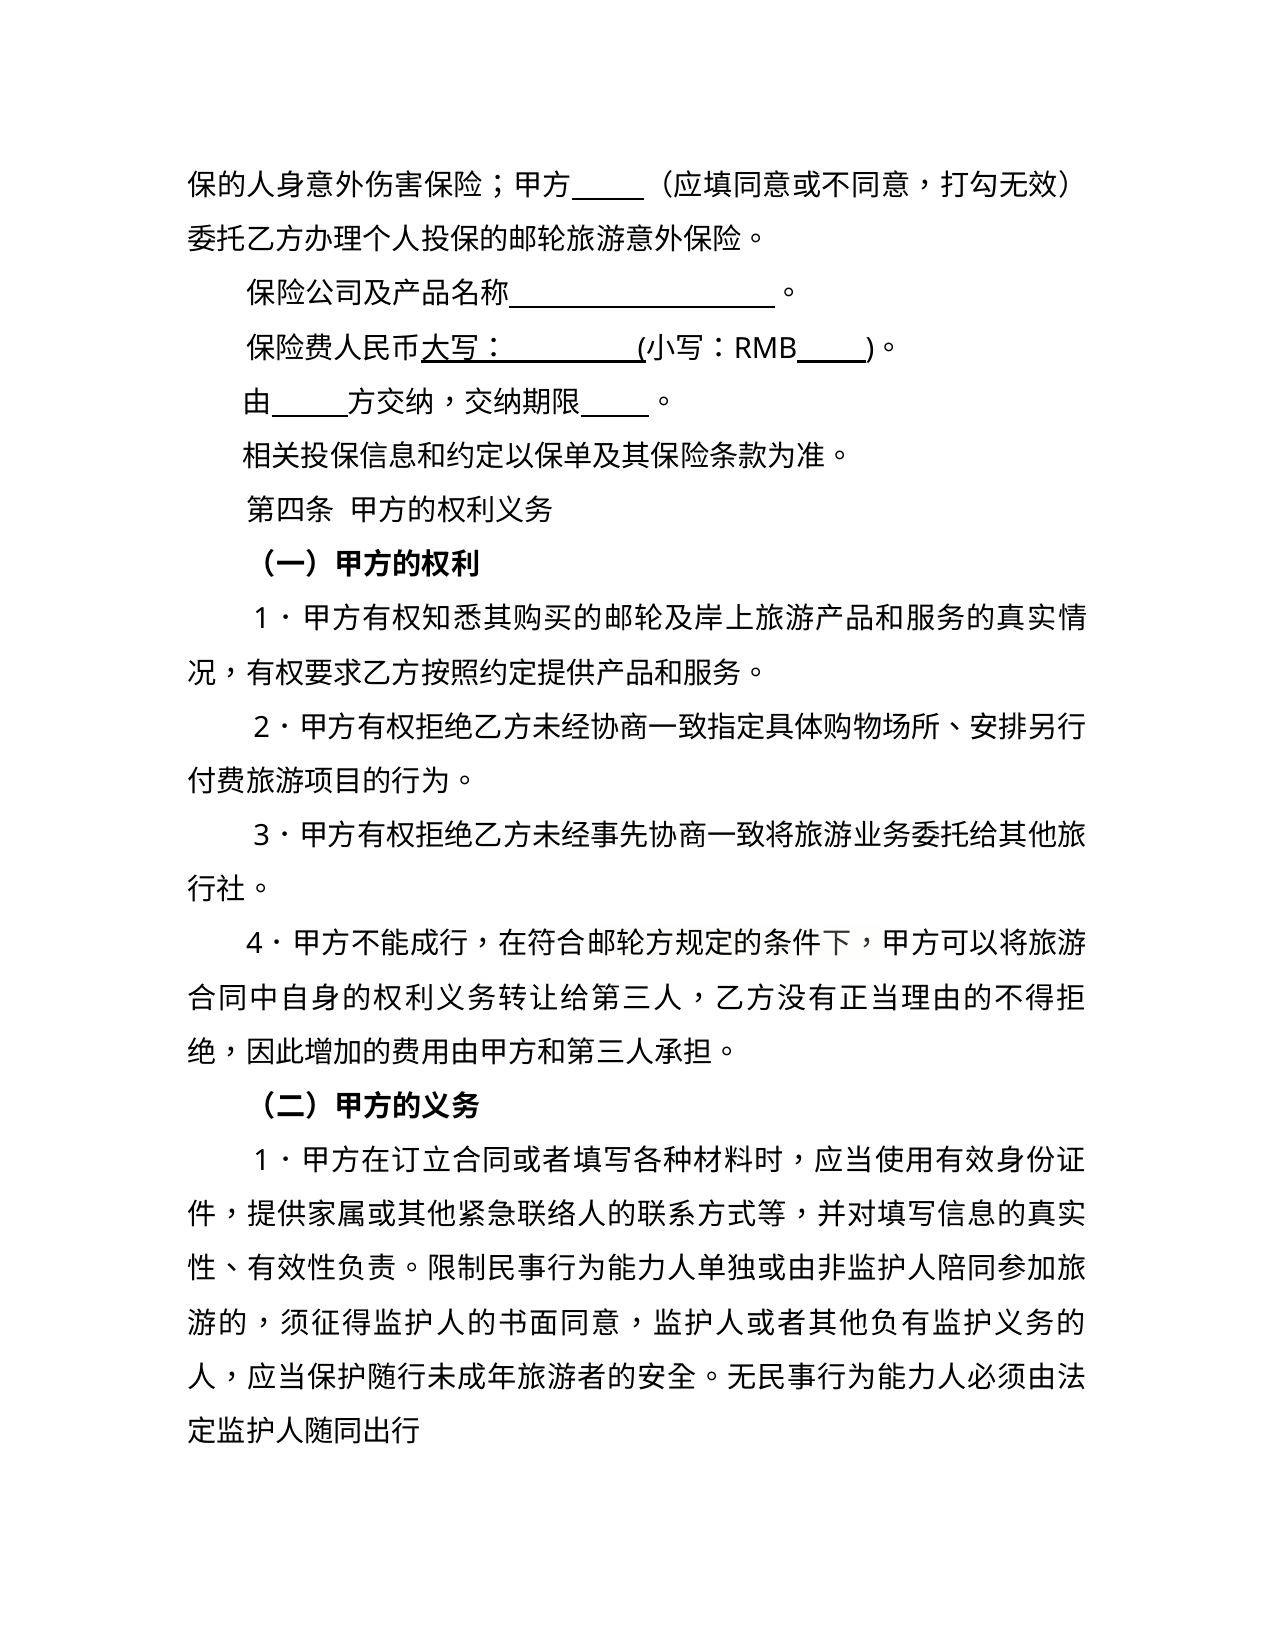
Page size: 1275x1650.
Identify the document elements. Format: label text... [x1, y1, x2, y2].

text 1．甲方在订立合同或者填写各种材料时，应当使用有效身份证件，提供家属或其他紧急联络人的联系方式等，并对填写信息的真实性、有效性负责。限制民事行为能力人单独或由非监护人陪同参加旅游的，须征得监护人的书面同意，监护人或者其他负有监护义务的人，应当保护随行未成年旅游者的安全。无民事行为能力人必须由法定监护人随同出行 [187, 1125, 1087, 1450]
text 保险费人民币大写： (小写：RMB )。 [187, 312, 1087, 367]
text 第四条 甲方的权利义务 [187, 475, 1087, 529]
text 1．甲方有权知悉其购买的邮轮及岸上旅游产品和服务的真实情况，有权要求乙方按照约定提供产品和服务。 [187, 583, 1087, 692]
text 保险公司及产品名称 。 [187, 258, 1087, 312]
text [187, 150, 1087, 258]
text （二）甲方的义务 [187, 1071, 1087, 1125]
text 相关投保信息和约定以保单及其保险条款为准。 [242, 421, 1087, 475]
text （一）甲方的权利 [187, 529, 1087, 583]
text 由 方交纳，交纳期限 。 [242, 367, 1087, 421]
text 2．甲方有权拒绝乙方未经协商一致指定具体购物场所、安排另行付费旅游项目的行为。 [187, 692, 1087, 800]
text 3．甲方有权拒绝乙方未经事先协商一致将旅游业务委托给其他旅行社。 [187, 800, 1087, 908]
text 4．甲方不能成行，在符合邮轮方规定的条件下，甲方可以将旅游合同中自身的权利义务转让给第三人，乙方没有正当理由的不得拒绝，因此增加的费用由甲方和第三人承担。 [187, 908, 1087, 1071]
